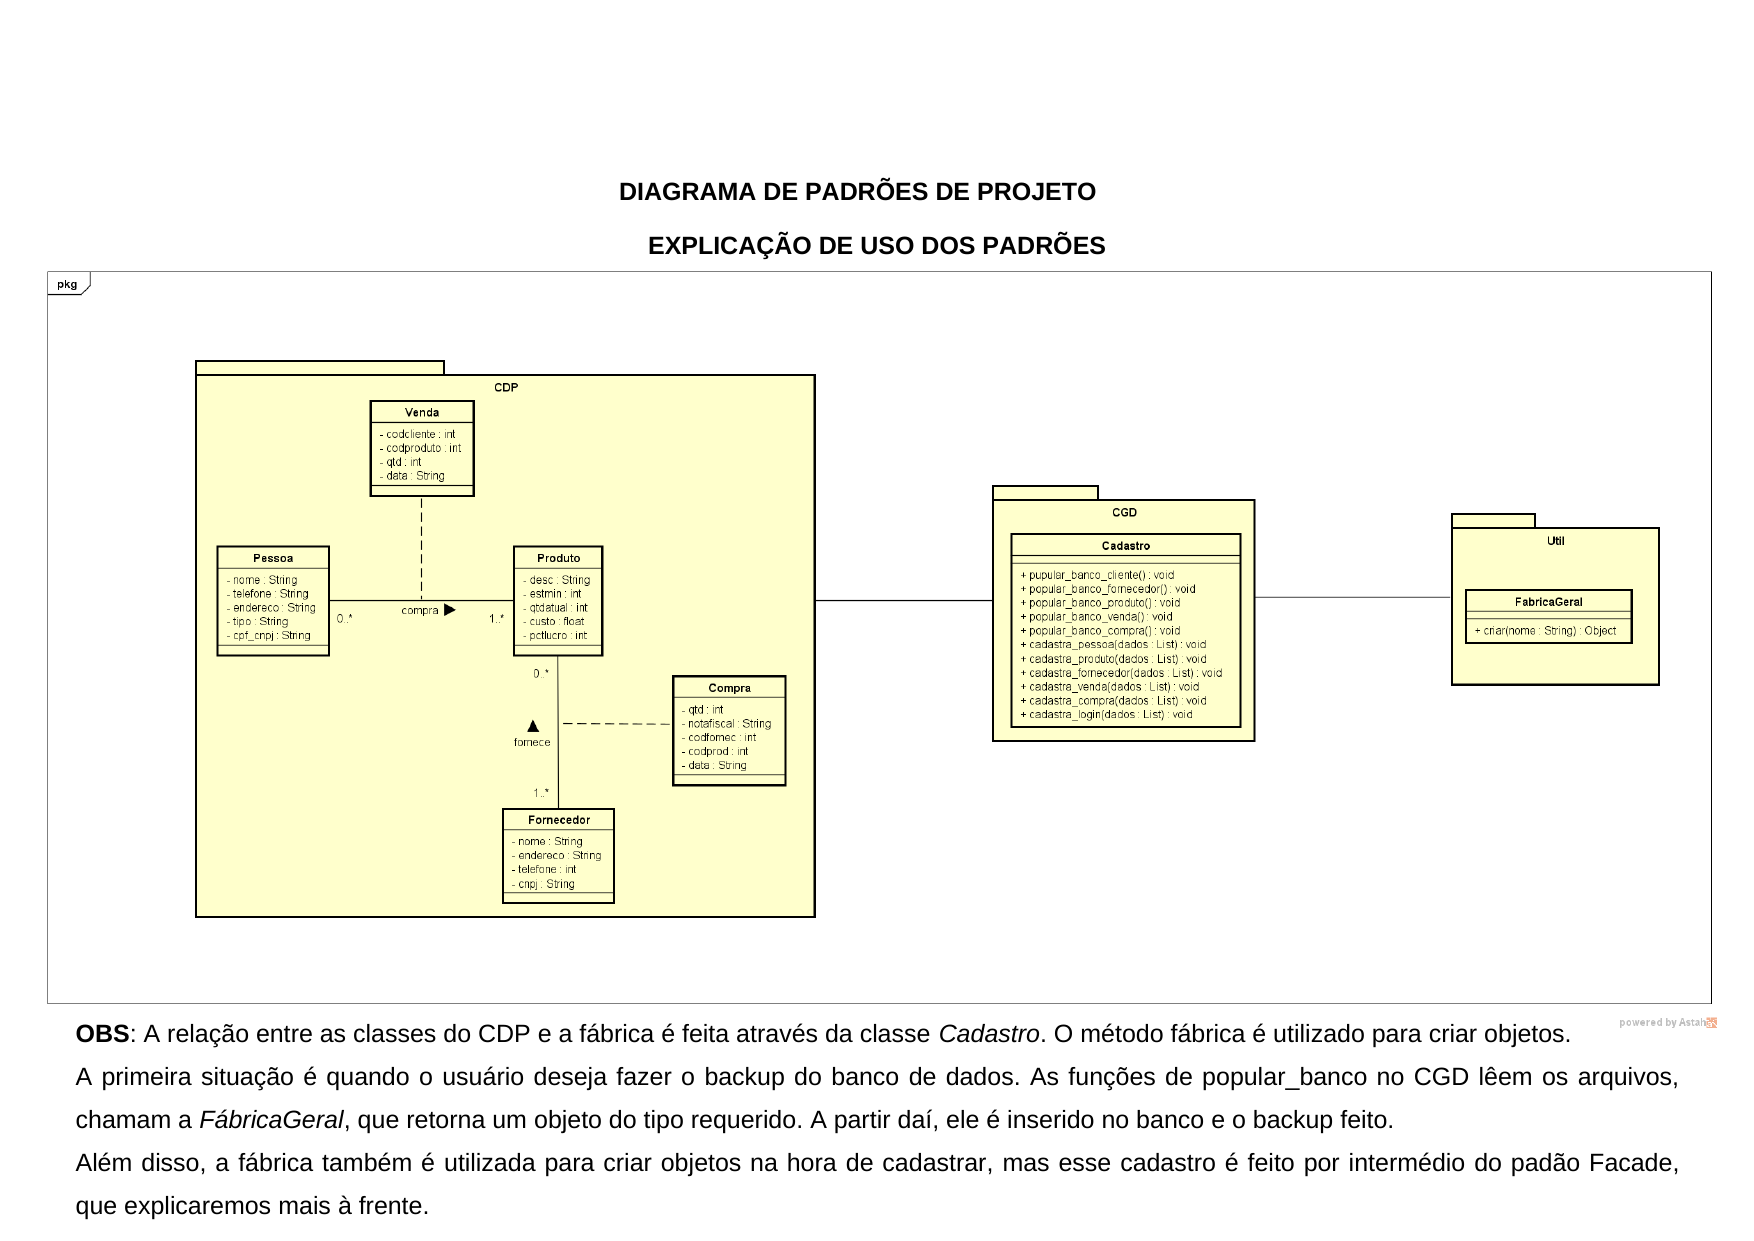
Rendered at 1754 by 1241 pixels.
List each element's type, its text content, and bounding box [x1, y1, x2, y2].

picture [500, 1027, 510, 1031]
picture [1057, 1026, 1068, 1031]
text EXPLICAÇÃO DE USO DOS PADRÕES [148, 231, 1606, 260]
text DIAGRAMA DE PADRÕES DE PROJETO [148, 177, 1606, 206]
picture [38, 262, 1720, 1031]
